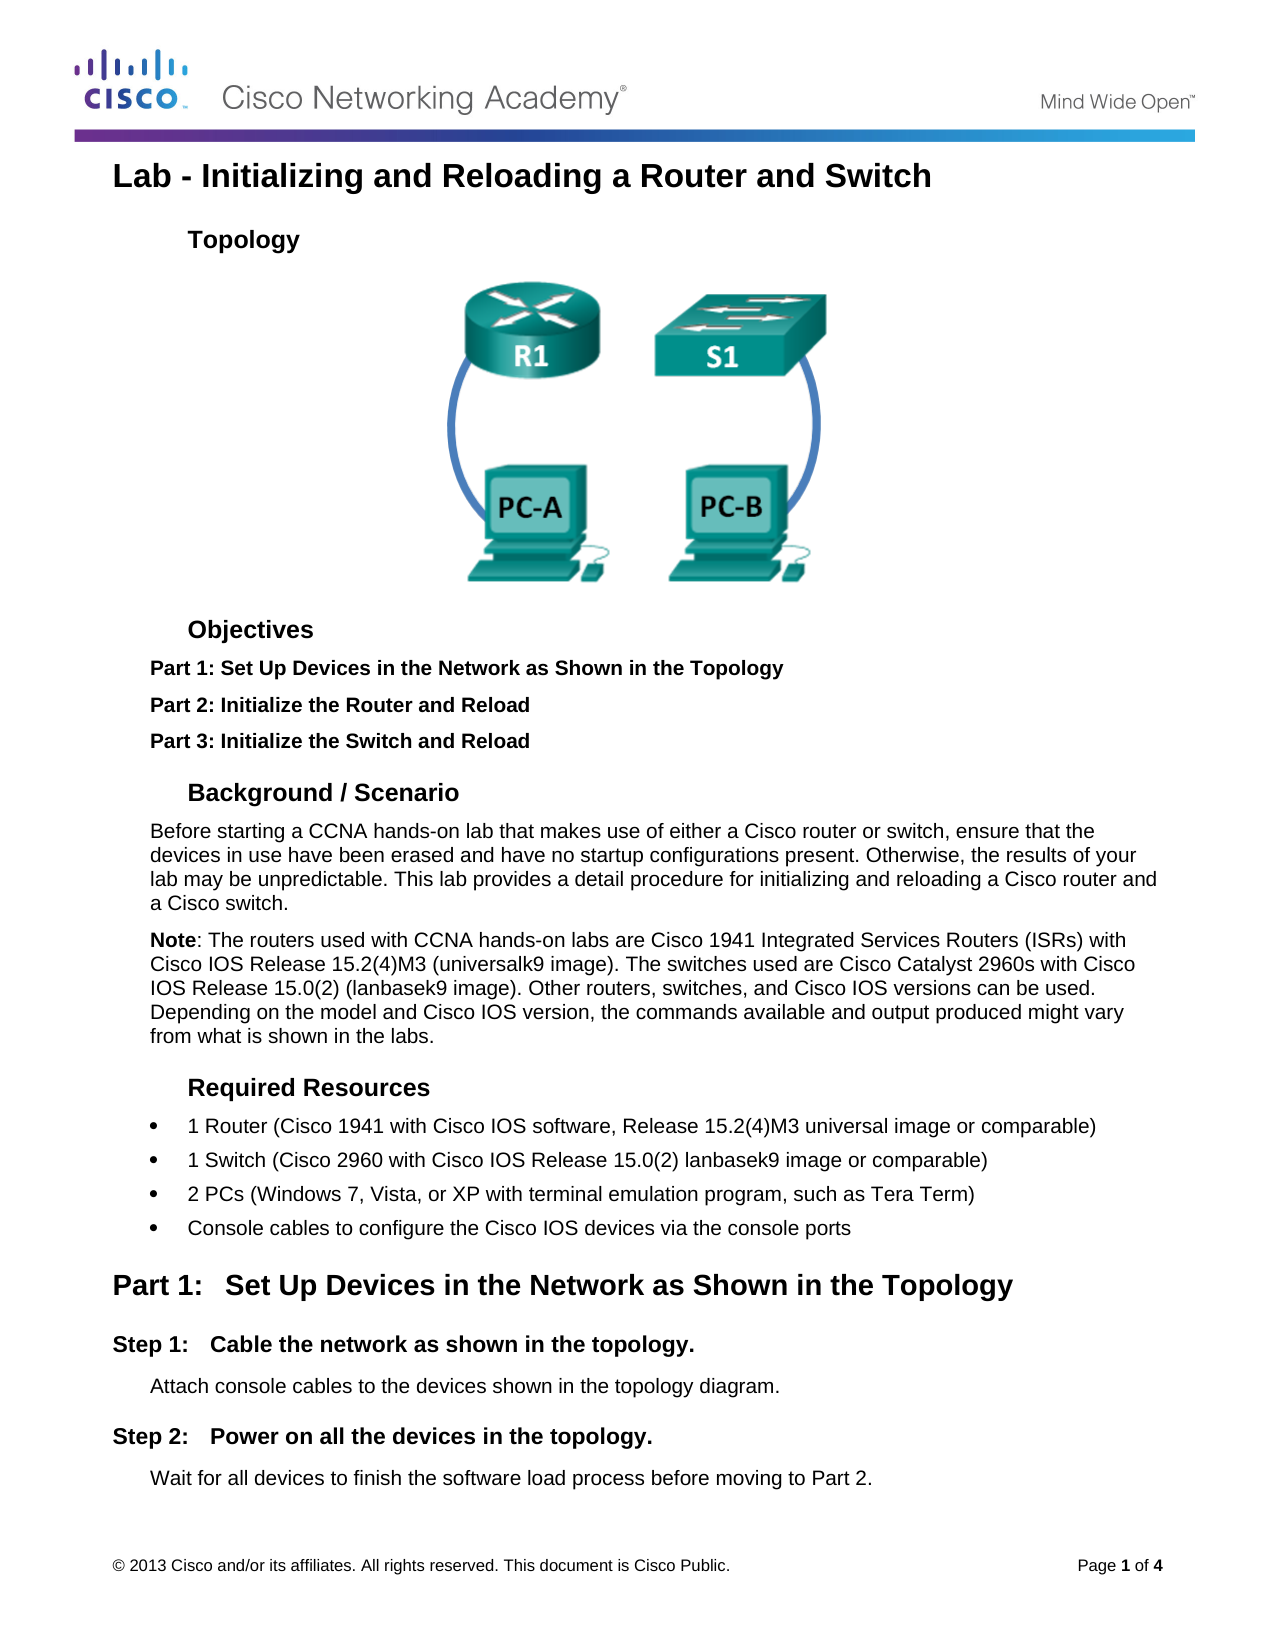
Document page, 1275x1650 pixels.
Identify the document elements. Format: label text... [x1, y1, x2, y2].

text Set Up Devices in the Network as Shown in the Topology [112, 1268, 1162, 1301]
text Part 3: Initialize the Switch and Reload [150, 729, 1162, 753]
text Part 2: Initialize the Router and Reload [150, 693, 1162, 717]
picture [447, 279, 828, 587]
text Part 1: Set Up Devices in the Network as Shown in the Topology [150, 656, 1162, 680]
text Console cables to configure the Cisco IOS devices via the console ports [150, 1215, 1162, 1239]
text 2 PCs (Windows 7, Vista, or XP with terminal emulation program, such as Tera Term) [150, 1181, 1162, 1206]
text Background / Scenario [112, 778, 1162, 807]
text 1 Switch (Cisco 2960 with Cisco IOS Release 15.0(2) lanbasek9 image or comparable) [150, 1148, 1162, 1172]
picture [0, 30, 1273, 142]
text Wait for all devices to finish the software load process before moving to Part 2. [150, 1466, 1162, 1490]
text Objectives [112, 615, 1162, 644]
text Attach console cables to the devices shown in the topology diagram. [150, 1374, 1162, 1398]
text Before starting a CCNA hands-on lab that makes use of either a Cisco router or switch, ensure that the devices in use have been erased and have no startup configurations present. Otherwise, the results of your lab may be unpredictable. This lab provides a detail procedure for initializing and reloading a Cisco router and a Cisco switch. [150, 819, 1162, 915]
text Note: The routers used with CCNA hands-on labs are Cisco 1941 Integrated Services Routers (ISRs) with Cisco IOS Release 15.2(4)M3 (universalk9 image). The switches used are Cisco Catalyst 2960s with Cisco IOS Release 15.0(2) (lanbasek9 image). Other routers, switches, and Cisco IOS versions can be used. Depending on the model and Cisco IOS version, the commands available and output produced might vary from what is shown in the labs. [150, 928, 1162, 1047]
text Required Resources [112, 1072, 1162, 1101]
title Lab - Initializing and Reloading a Router and Switch [112, 156, 1162, 195]
text 1 Router (Cisco 1941 with Cisco IOS software, Release 15.2(4)M3 universal image or comparable) [150, 1114, 1162, 1138]
text Topology [112, 225, 1162, 254]
text Power on all the devices in the topology. [112, 1423, 1162, 1449]
text Cable the network as shown in the topology. [112, 1331, 1162, 1358]
